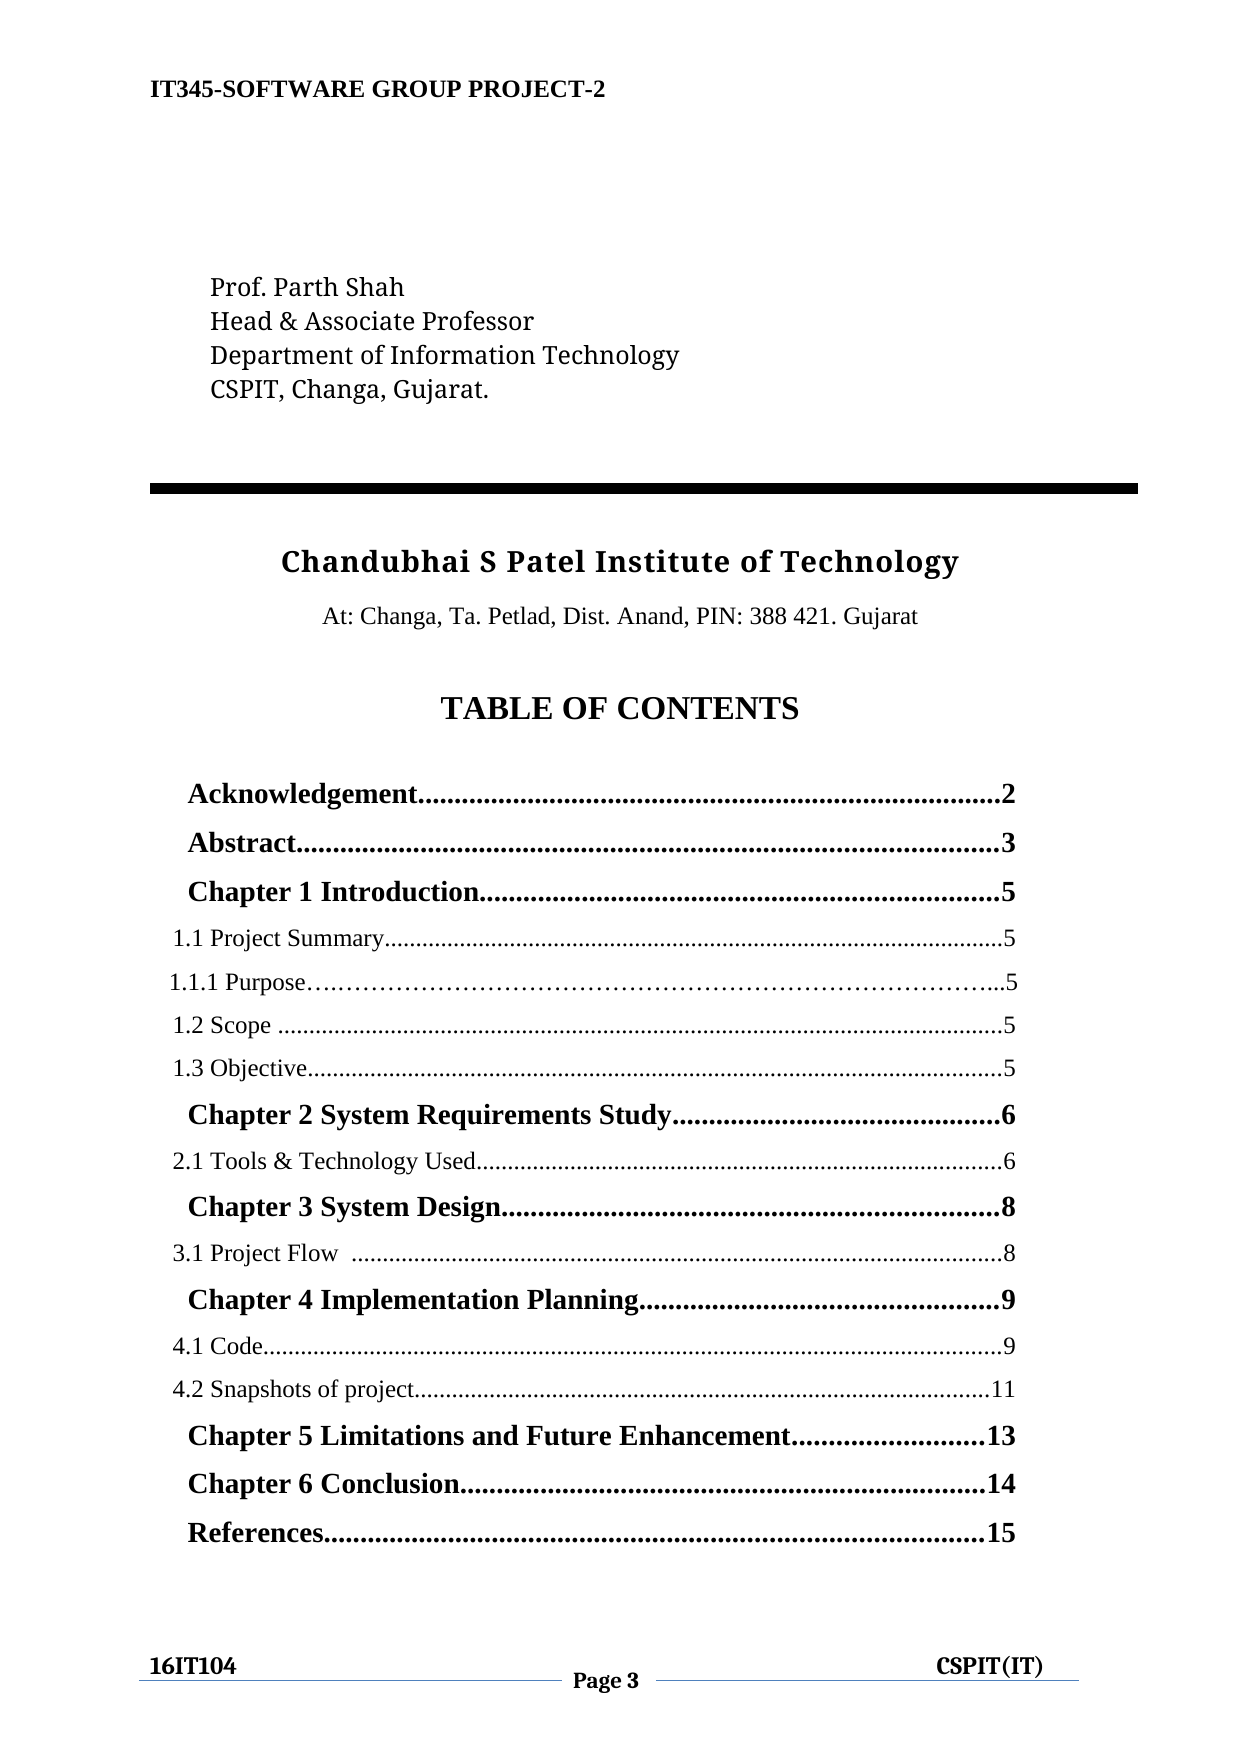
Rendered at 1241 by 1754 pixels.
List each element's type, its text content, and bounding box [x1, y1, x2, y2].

text 4.2 Snapshots of project 11 [172, 1374, 1090, 1403]
text 1.3 Objective 5 [172, 1053, 1090, 1082]
text 1.1 Project Summary 5 [172, 923, 1090, 952]
text 4.1 Code 9 [172, 1331, 1090, 1359]
text 1.1.1 Purpose….……………………………………………………………………...5 [150, 967, 1090, 995]
text TABLE OF CONTENTS [150, 688, 1090, 727]
text 2.1 Tools & Technology Used 6 [172, 1146, 1090, 1175]
text Chapter 1 Introduction 5 [187, 874, 1090, 908]
text Chapter 5 Limitations and Future Enhancement 13 [187, 1418, 1090, 1451]
text 1.2 Scope 5 [172, 1010, 1090, 1039]
text 3.1 Project Flow 8 [172, 1238, 1090, 1267]
text Abstract 3 [187, 825, 1090, 859]
text At: Changa, Ta. Petlad, Dist. Anand, PIN: 388 421. [150, 601, 1090, 630]
text Chandubhai S Patel Institute of Technology [150, 542, 1090, 581]
text References 15 [187, 1516, 1090, 1549]
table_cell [199, 150, 1090, 405]
text Chapter 2 System Requirements Study 6 [187, 1097, 1090, 1131]
text Chapter 6 Conclusion 14 [187, 1467, 1090, 1500]
text Acknowledgement 2 [187, 776, 1090, 810]
text Chapter 4 Implementation Planning 9 [187, 1282, 1090, 1315]
text Chapter 3 System Design 8 [187, 1189, 1090, 1223]
